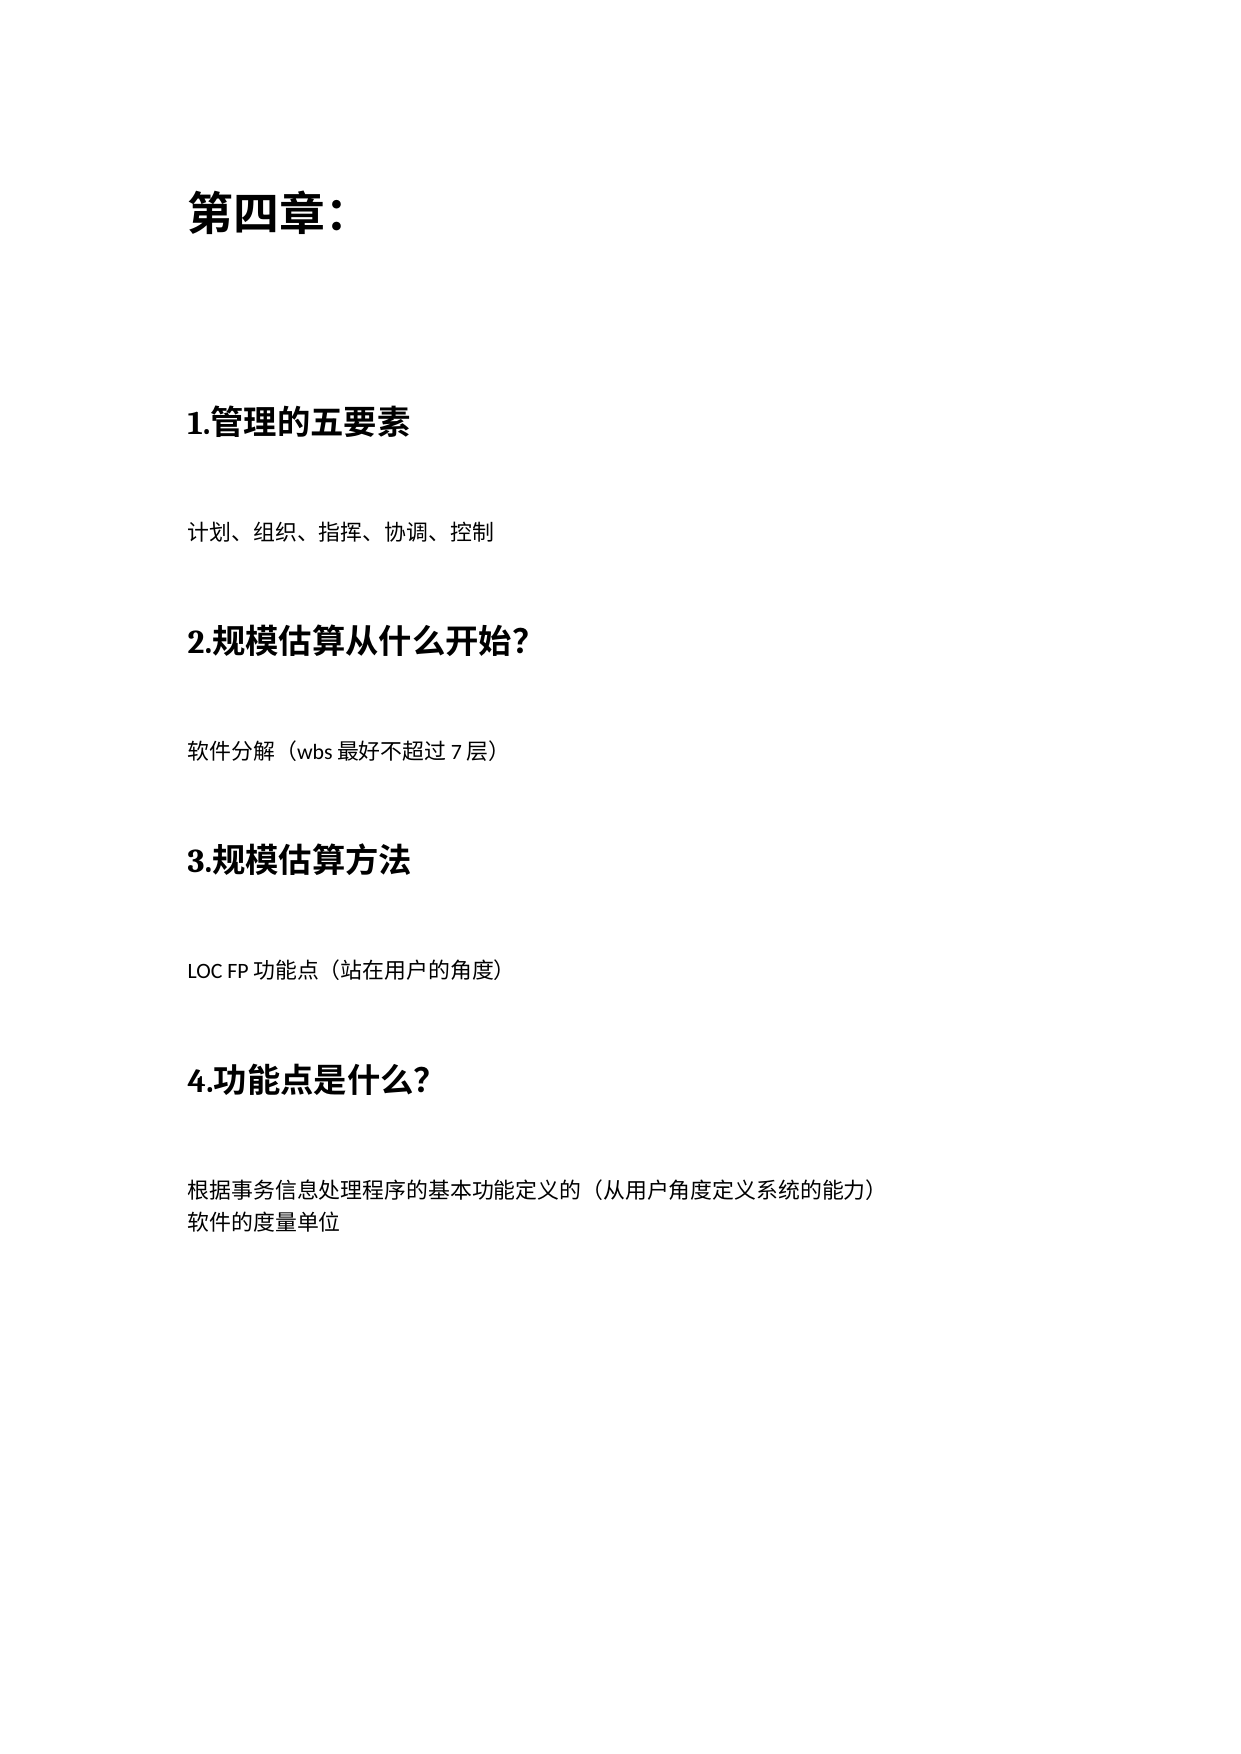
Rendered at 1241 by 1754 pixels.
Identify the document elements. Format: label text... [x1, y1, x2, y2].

subtitle 4.功能点是什么？ [187, 1045, 1053, 1110]
text 计划、组织、指挥、协调、控制 [187, 514, 1053, 547]
text 根据事务信息处理程序的基本功能定义的（从用户角度定义系统的能力） [187, 1172, 1053, 1205]
subtitle 第四章： [187, 162, 1053, 259]
text LOC FP功能点（站在用户的角度） [187, 953, 1053, 986]
subtitle 3.规模估算方法 [187, 826, 1053, 891]
text 软件的度量单位 [187, 1205, 1053, 1237]
subtitle 1.管理的五要素 [187, 387, 1053, 452]
subtitle 2.规模估算从什么开始？ [187, 607, 1053, 672]
text 软件分解（wbs最好不超过7层） [187, 734, 1053, 766]
